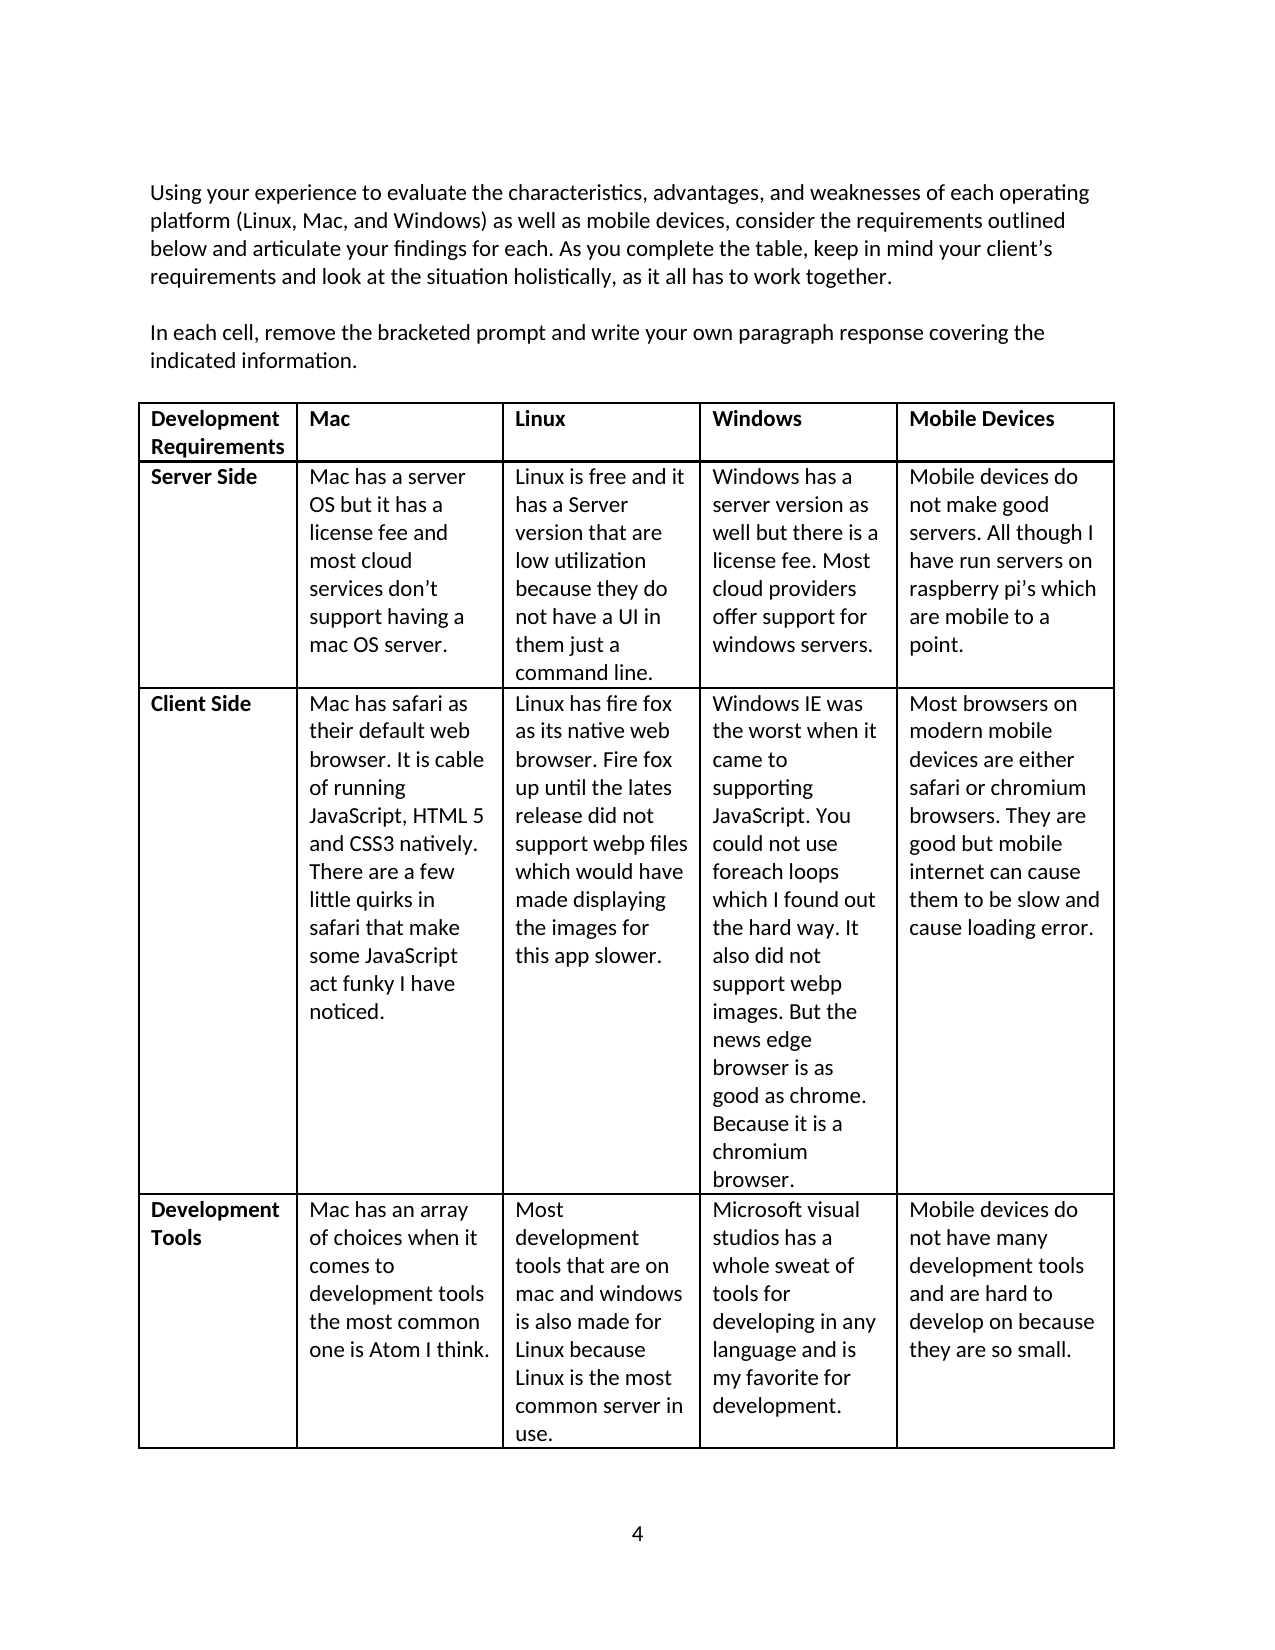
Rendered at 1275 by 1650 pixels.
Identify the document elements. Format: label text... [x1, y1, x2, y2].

table_cell Mobile devices do not make good servers. All though I have run servers on raspberry pi’s which are mobile to a point. [898, 463, 1113, 687]
table_cell Client Side [140, 689, 296, 1193]
table_cell Linux has fire fox as its native web browser. Fire fox up until the lates release did not support webp files which would have made displaying the images for this app slower. [504, 689, 699, 1193]
table_cell Mobile devices do not have many development tools and are hard to develop on because they are so small. [898, 1195, 1113, 1447]
table_header Windows [701, 404, 896, 460]
table_cell Mac has an array of choices when it comes to development tools the most common one is Atom I think. [298, 1195, 502, 1447]
table_cell Windows has a server version as well but there is a license fee. Most cloud providers offer support for windows servers. [701, 463, 896, 687]
table_header Linux [504, 404, 699, 460]
table_cell Microsoft visual studios has a whole sweat of tools for developing in any language and is my favorite for development. [701, 1195, 896, 1447]
table_header Mac [298, 404, 502, 460]
table_cell Mac has a server OS but it has a license fee and most cloud services don’t support having a mac OS server. [298, 463, 502, 687]
table_cell Windows IE was the worst when it came to supporting JavaScript. You could not use foreach loops which I found out the hard way. It also did not support webp images. But the news edge browser is as good as chrome. Because it is a chromium browser. [701, 689, 896, 1193]
table_cell Linux is free and it has a Server version that are low utilization because they do not have a UI in them just a command line. [504, 463, 699, 687]
table_cell Most development tools that are on mac and windows is also made for Linux because Linux is the most common server in use. [504, 1195, 699, 1447]
table_header Mobile Devices [898, 404, 1113, 460]
table_cell Development Tools [140, 1195, 296, 1447]
table_header Development Requirements [140, 404, 296, 460]
text In each cell, remove the bracketed prompt and write your own paragraph response covering the indicated information. [150, 318, 1125, 374]
table_cell Most browsers on modern mobile devices are either safari or chromium browsers. They are good but mobile internet can cause them to be slow and cause loading error. [898, 689, 1113, 1193]
table_cell Server Side [140, 463, 296, 687]
table_cell Mac has safari as their default web browser. It is cable of running JavaScript, HTML 5 and CSS3 natively. There are a few little quirks in safari that make some JavaScript act funky I have noticed. [298, 689, 502, 1193]
text Using your experience to evaluate the characteristics, advantages, and weaknesses of each operating platform (Linux, Mac, and Windows) as well as mobile devices, consider the requirements outlined below and articulate your findings for each. As you complete the table, keep in mind your client’s requirements and look at the situation holistically, as it all has to work together. [150, 178, 1125, 290]
